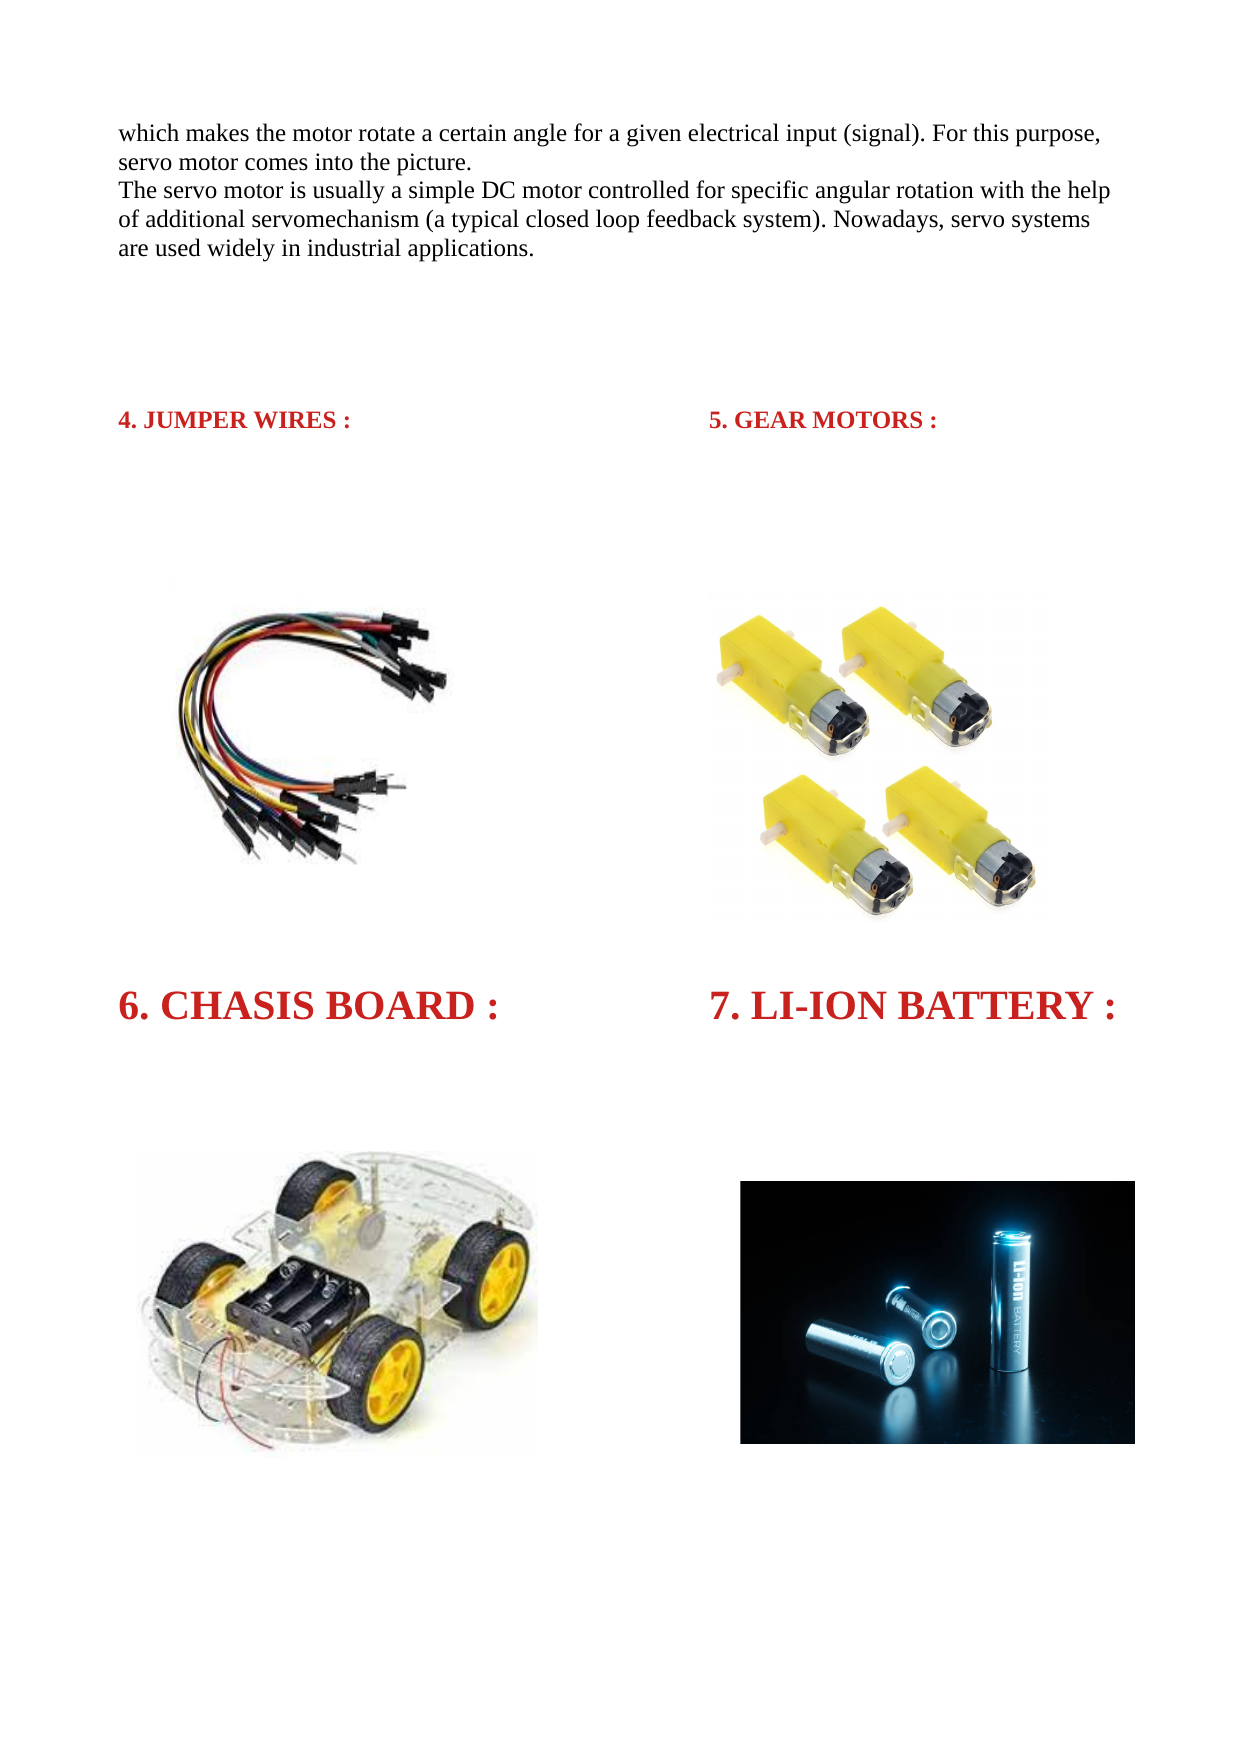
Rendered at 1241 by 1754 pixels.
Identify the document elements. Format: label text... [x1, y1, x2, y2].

text 4. JUMPER WIRES : 5. GEAR MOTORS : [118, 406, 1122, 434]
picture [139, 578, 476, 895]
picture [136, 1151, 538, 1458]
picture [740, 1181, 1135, 1444]
text The servo motor is usually a simple DC motor controlled for specific angular rotation with the help of additional servomechanism (a typical closed loop feedback system). Nowadays, servo systems are used widely in industrial applications. [118, 176, 1122, 262]
picture [704, 587, 1049, 923]
text 6. CHASIS BOARD : 7. LI-ION BATTERY : [118, 981, 1122, 1028]
